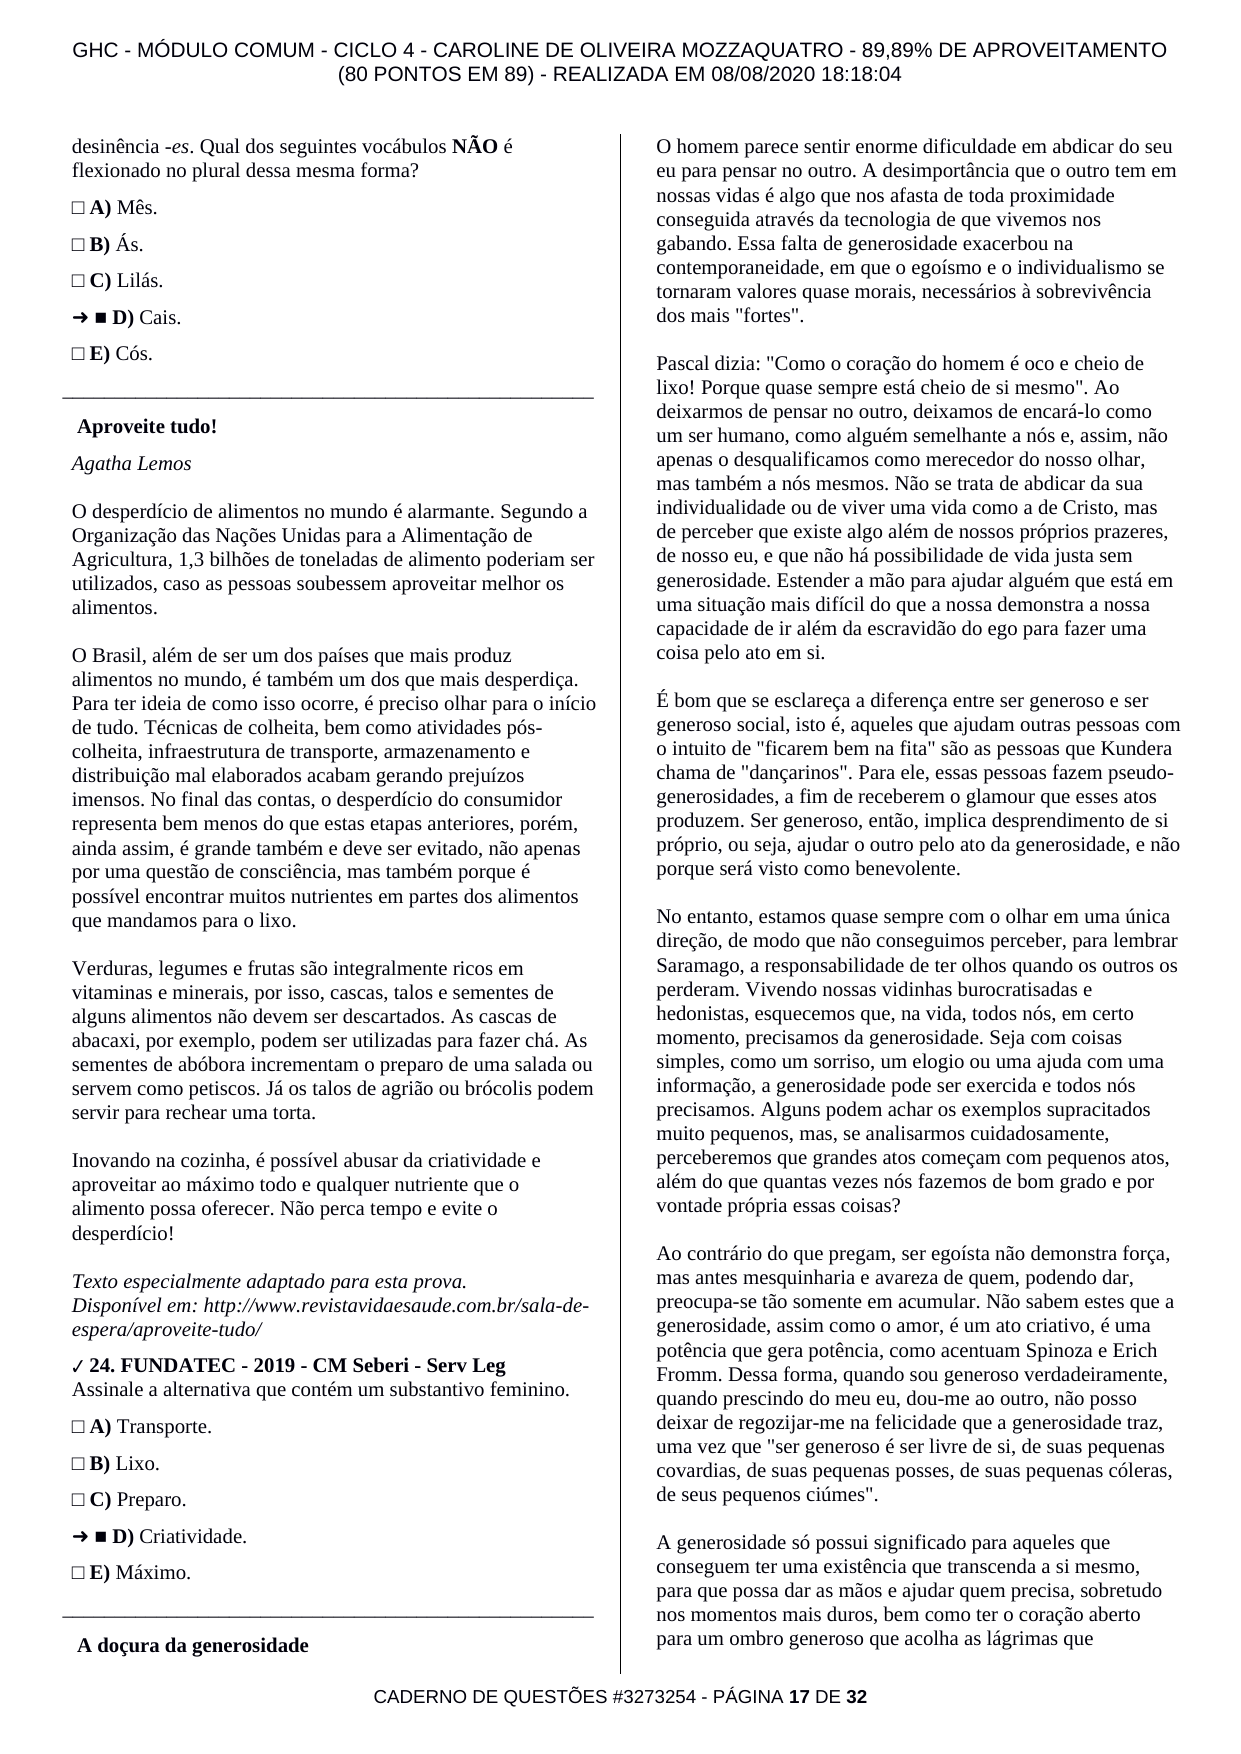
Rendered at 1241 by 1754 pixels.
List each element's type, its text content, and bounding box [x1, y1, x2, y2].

text ___________________________________________________ [59, 377, 596, 401]
text □ C) Lilás. [72, 268, 596, 292]
text ➜ ■ D) Cais. [72, 305, 596, 329]
text □ A) Transporte. [72, 1414, 596, 1438]
text ✔ 24. FUNDATEC - 2019 - CM Seberi - Serv Leg Assinale a alternativa que contém um substantivo feminino. [72, 1353, 596, 1401]
text □ B) Lixo. [72, 1450, 596, 1474]
text Agatha Lemos O desperdício de alimentos no mundo é alarmante. Segundo a Organização das Nações Unidas para a Alimentação de Agricultura, 1,3 bilhões de toneladas de alimento poderiam ser utilizados, caso as pessoas soubessem aproveitar melhor os alimentos. O Brasil, além de ser um dos países que mais produz alimentos no mundo, é também um dos que mais desperdiça. Para ter ideia de como isso ocorre, é preciso olhar para o início de tudo. Técnicas de colheita, bem como atividades pós-colheita, infraestrutura de transporte, armazenamento e distribuição mal elaborados acabam gerando prejuízos imensos. No final das contas, o desperdício do consumidor representa bem menos do que estas etapas anteriores, porém, ainda assim, é grande também e deve ser evitado, não apenas por uma questão de consciência, mas também porque é possível encontrar muitos nutrientes em partes dos alimentos que mandamos para o lixo. Verduras, legumes e frutas são integralmente ricos em vitaminas e minerais, por isso, cascas, talos e sementes de alguns alimentos não devem ser descartados. As cascas de abacaxi, por exemplo, podem ser utilizadas para fazer chá. As sementes de abóbora incrementam o preparo de uma salada ou servem como petiscos. Já os talos de agrião ou brócolis podem servir para rechear uma torta. Inovando na cozinha, é possível abusar da criatividade e aproveitar ao máximo todo e qualquer nutriente que o alimento possa oferecer. Não perca tempo e evite o desperdício! Texto especialmente adaptado para esta prova. Disponível em: http://www.revistavidaesaude.com.br/sala-de-espera/aproveite-tudo/ [72, 450, 596, 1341]
text □ B) Ás. [72, 232, 596, 256]
text Aproveite tudo! [72, 414, 596, 438]
text □ A) Mês. [72, 195, 596, 219]
text ___________________________________________________ [59, 1596, 596, 1620]
text □ E) Máximo. [72, 1560, 596, 1584]
text □ E) Cós. [72, 341, 596, 365]
text A doçura da generosidade [72, 1633, 596, 1657]
text □ C) Preparo. [72, 1487, 596, 1511]
text ➜ ■ D) Criatividade. [72, 1523, 596, 1548]
